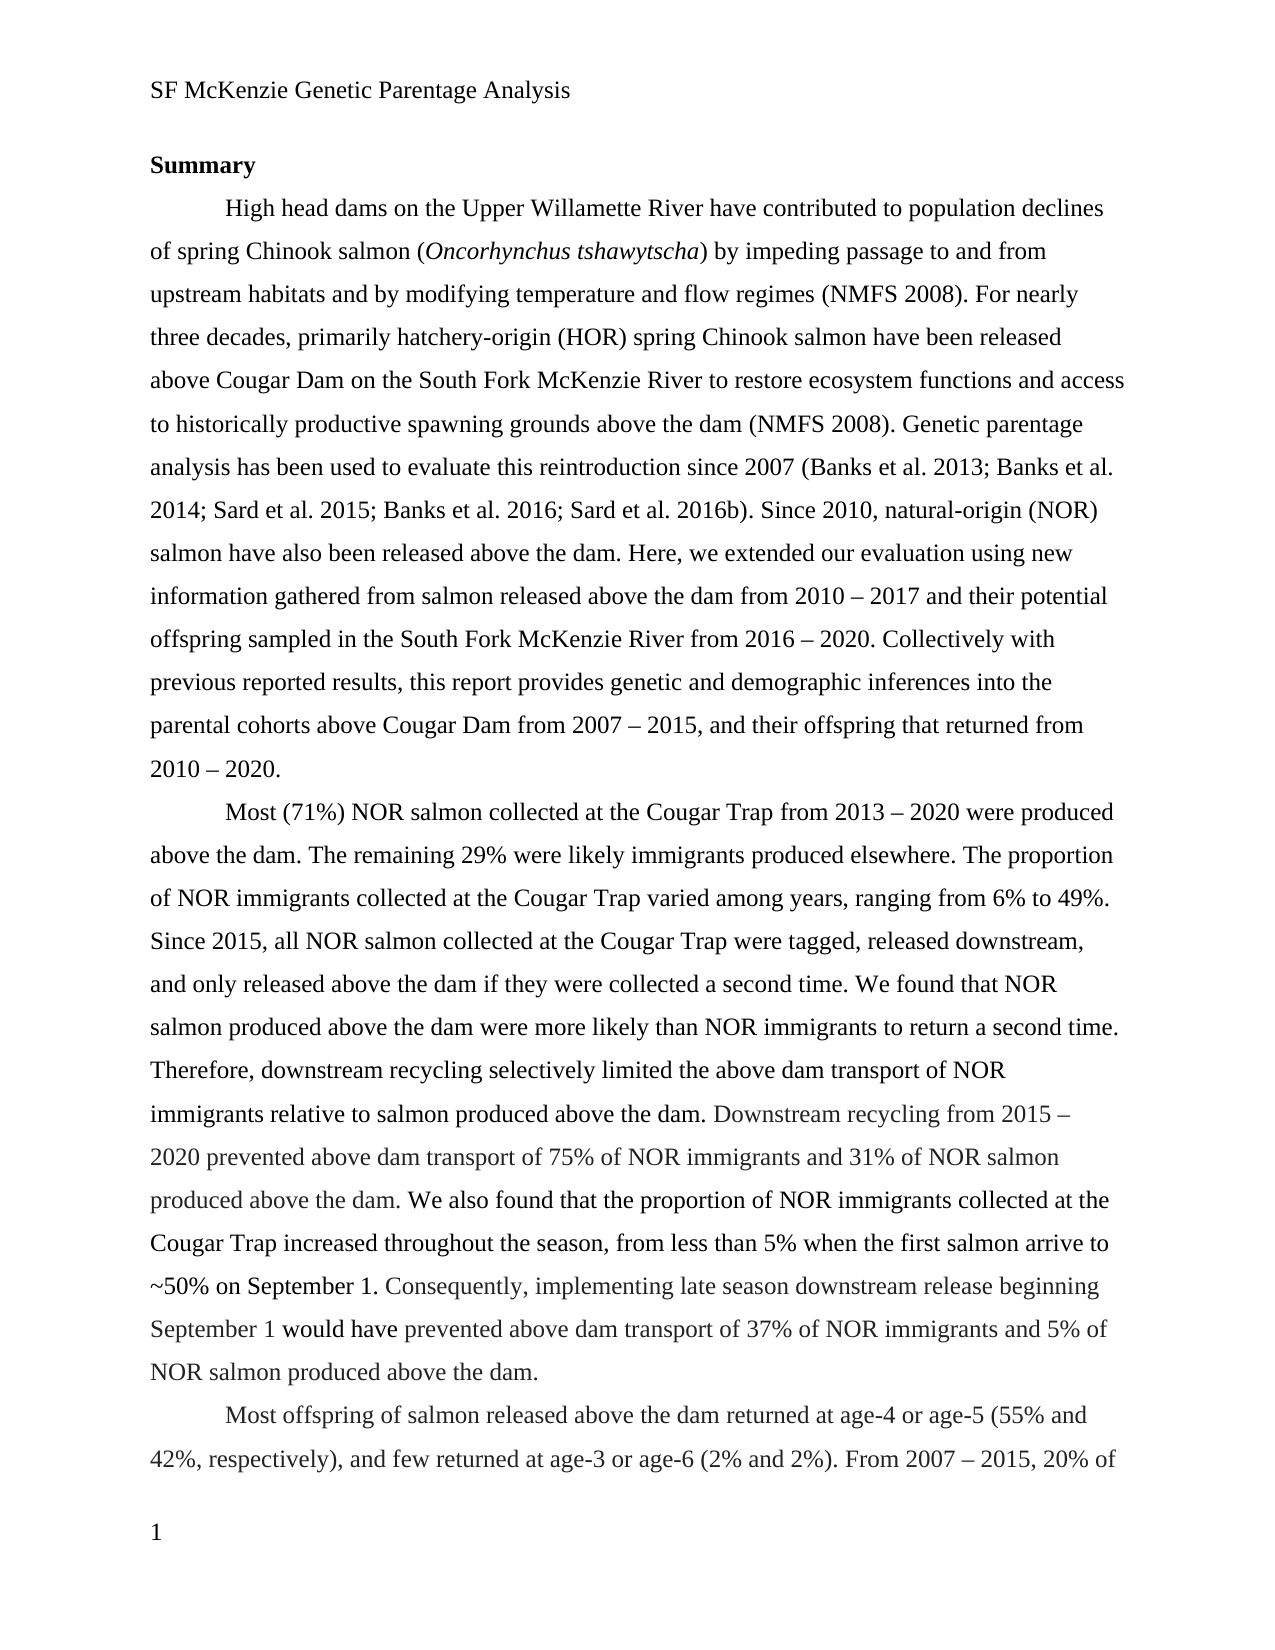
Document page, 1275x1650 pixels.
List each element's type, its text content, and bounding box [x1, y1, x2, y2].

text Most (71%) NOR salmon collected at the Cougar Trap from 2013 – 2020 were produced above the dam. The remaining 29% were likely immigrants produced elsewhere. The proportion of NOR immigrants collected at the Cougar Trap varied among years, ranging from 6% to 49%. Since 2015, all NOR salmon collected at the Cougar Trap were tagged, released downstream, and only released above the dam if they were collected a second time. We found that NOR salmon produced above the dam were more likely than NOR immigrants to return a second time. Therefore, downstream recycling selectively limited the above dam transport of NOR immigrants relative to salmon produced above the dam. Downstream recycling from 2015 – 2020 prevented above dam transport of 75% of NOR immigrants and 31% of NOR salmon produced above the dam. We also found that the proportion of NOR immigrants collected at the Cougar Trap increased throughout the season, from less than 5% when the first salmon arrive to ~50% on September 1. Consequently, implementing late season downstream release beginning September 1 would have prevented above dam transport of 37% of NOR immigrants and 5% of NOR salmon produced above the dam. [150, 797, 1125, 1386]
text High head dams on the Upper Willamette River have contributed to population declines of spring Chinook salmon (Oncorhynchus tshawytscha) by impeding passage to and from upstream habitats and by modifying temperature and flow regimes (NMFS 2008). For nearly three decades, primarily hatchery-origin (HOR) spring Chinook salmon have been released above Cougar Dam on the South Fork McKenzie River to restore ecosystem functions and access to historically productive spawning grounds above the dam (NMFS 2008). Genetic parentage analysis has been used to evaluate this reintroduction since 2007 (Banks et al. 2013; Banks et al. 2014; Sard et al. 2015; Banks et al. 2016; Sard et al. 2016b). Since 2010, natural-origin (NOR) salmon have also been released above the dam. Here, we extended our evaluation using new information gathered from salmon released above the dam from 2010 – 2017 and their potential offspring sampled in the South Fork McKenzie River from 2016 – 2020. Collectively with previous reported results, this report provides genetic and demographic inferences into the parental cohorts above Cougar Dam from 2007 – 2015, and their offspring that returned from 2010 – 2020. [150, 193, 1125, 782]
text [150, 1401, 1125, 1472]
text Summary [150, 150, 1125, 179]
